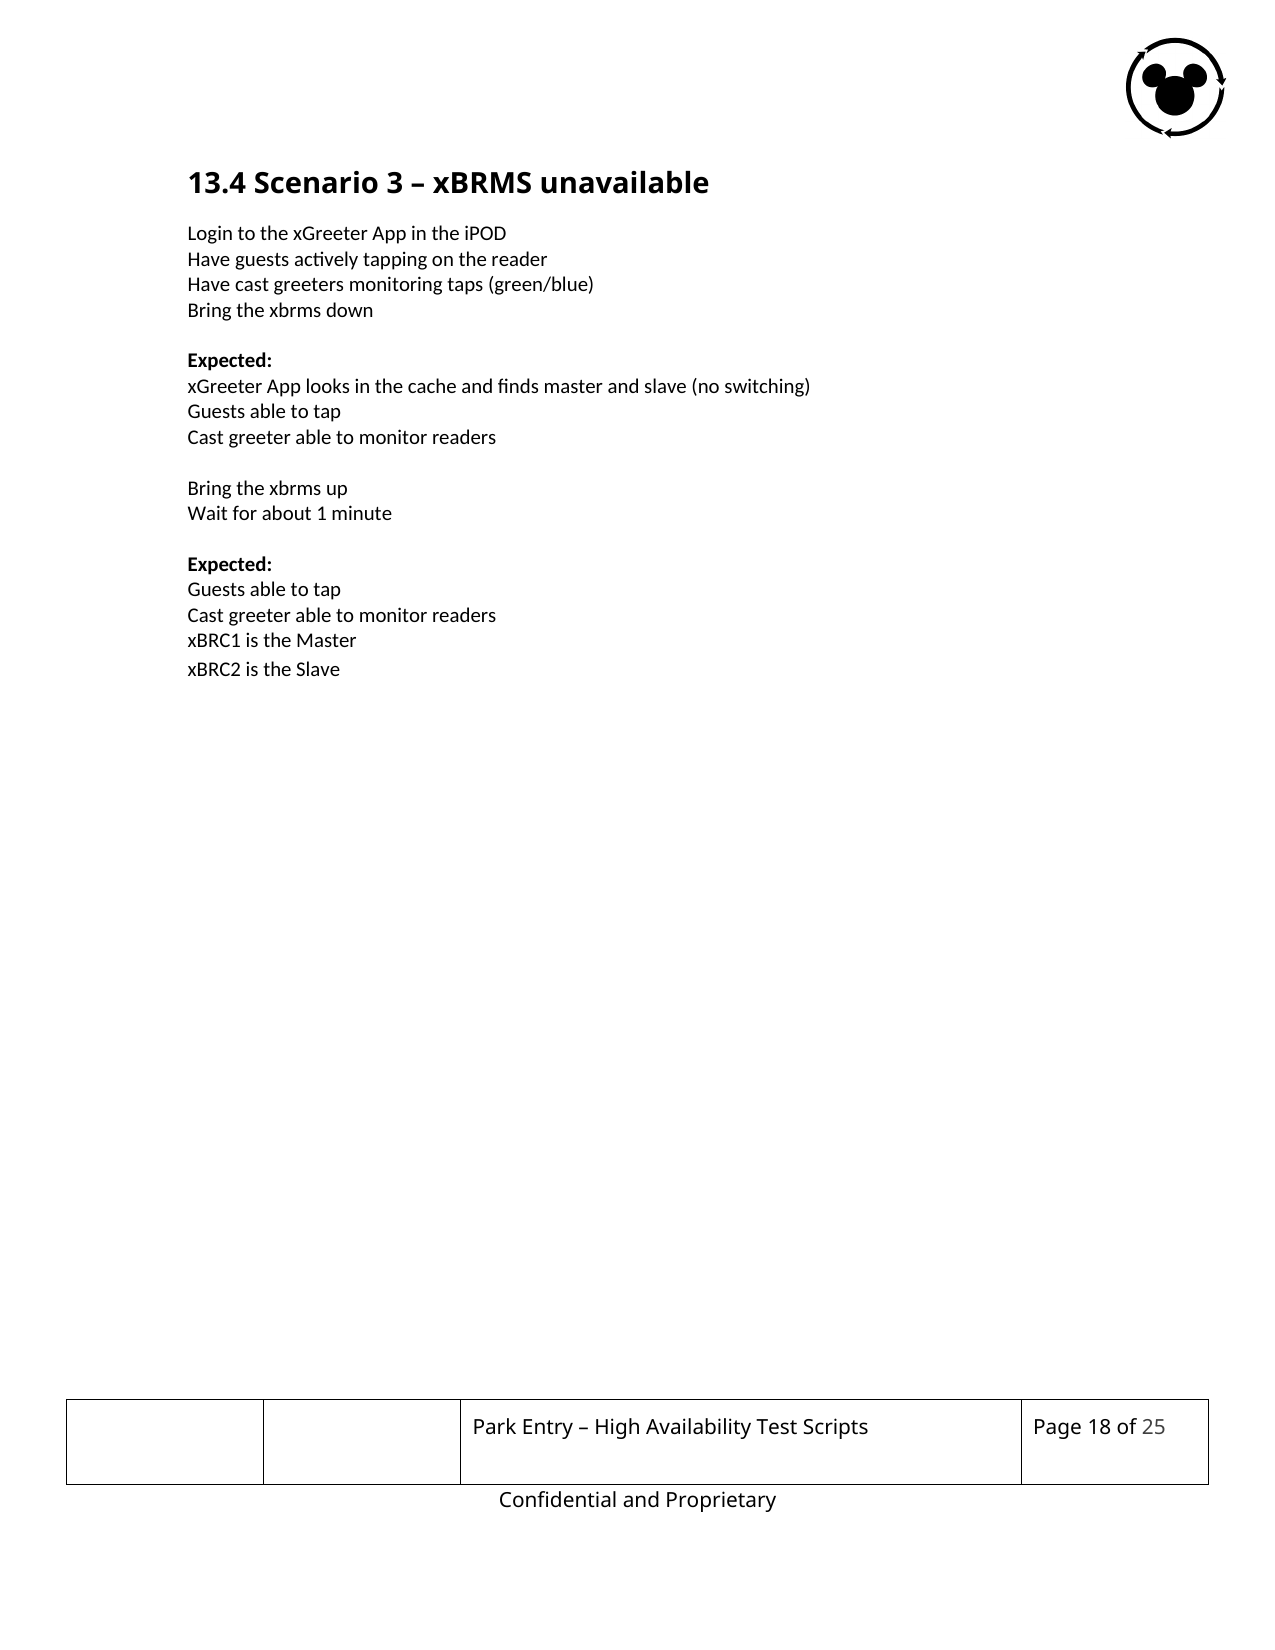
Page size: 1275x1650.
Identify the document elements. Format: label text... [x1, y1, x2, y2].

text Expected: [187, 551, 1125, 576]
text xBRC1 is the Master [187, 627, 1125, 653]
text xBRC2 is the Slave [187, 656, 1125, 682]
text Guests able to tap [187, 576, 1125, 602]
subtitle Scenario 3 – xBRMS unavailable [187, 162, 1125, 202]
picture [1125, 37, 1227, 139]
text Cast greeter able to monitor readers [187, 424, 1125, 449]
text Cast greeter able to monitor readers [187, 602, 1125, 627]
text Login to the xGreeter App in the iPOD Have guests actively tapping on the reader Have cast greeters monitoring taps (green/blue) Bring the xbrms down [187, 221, 1125, 322]
text Wait for about 1 minute [187, 500, 1125, 526]
text xGreeter App looks in the cache and finds master and slave (no switching) Guests able to tap [187, 373, 1125, 424]
text Bring the xbrms up [187, 475, 1125, 500]
text Expected: [187, 348, 1125, 373]
